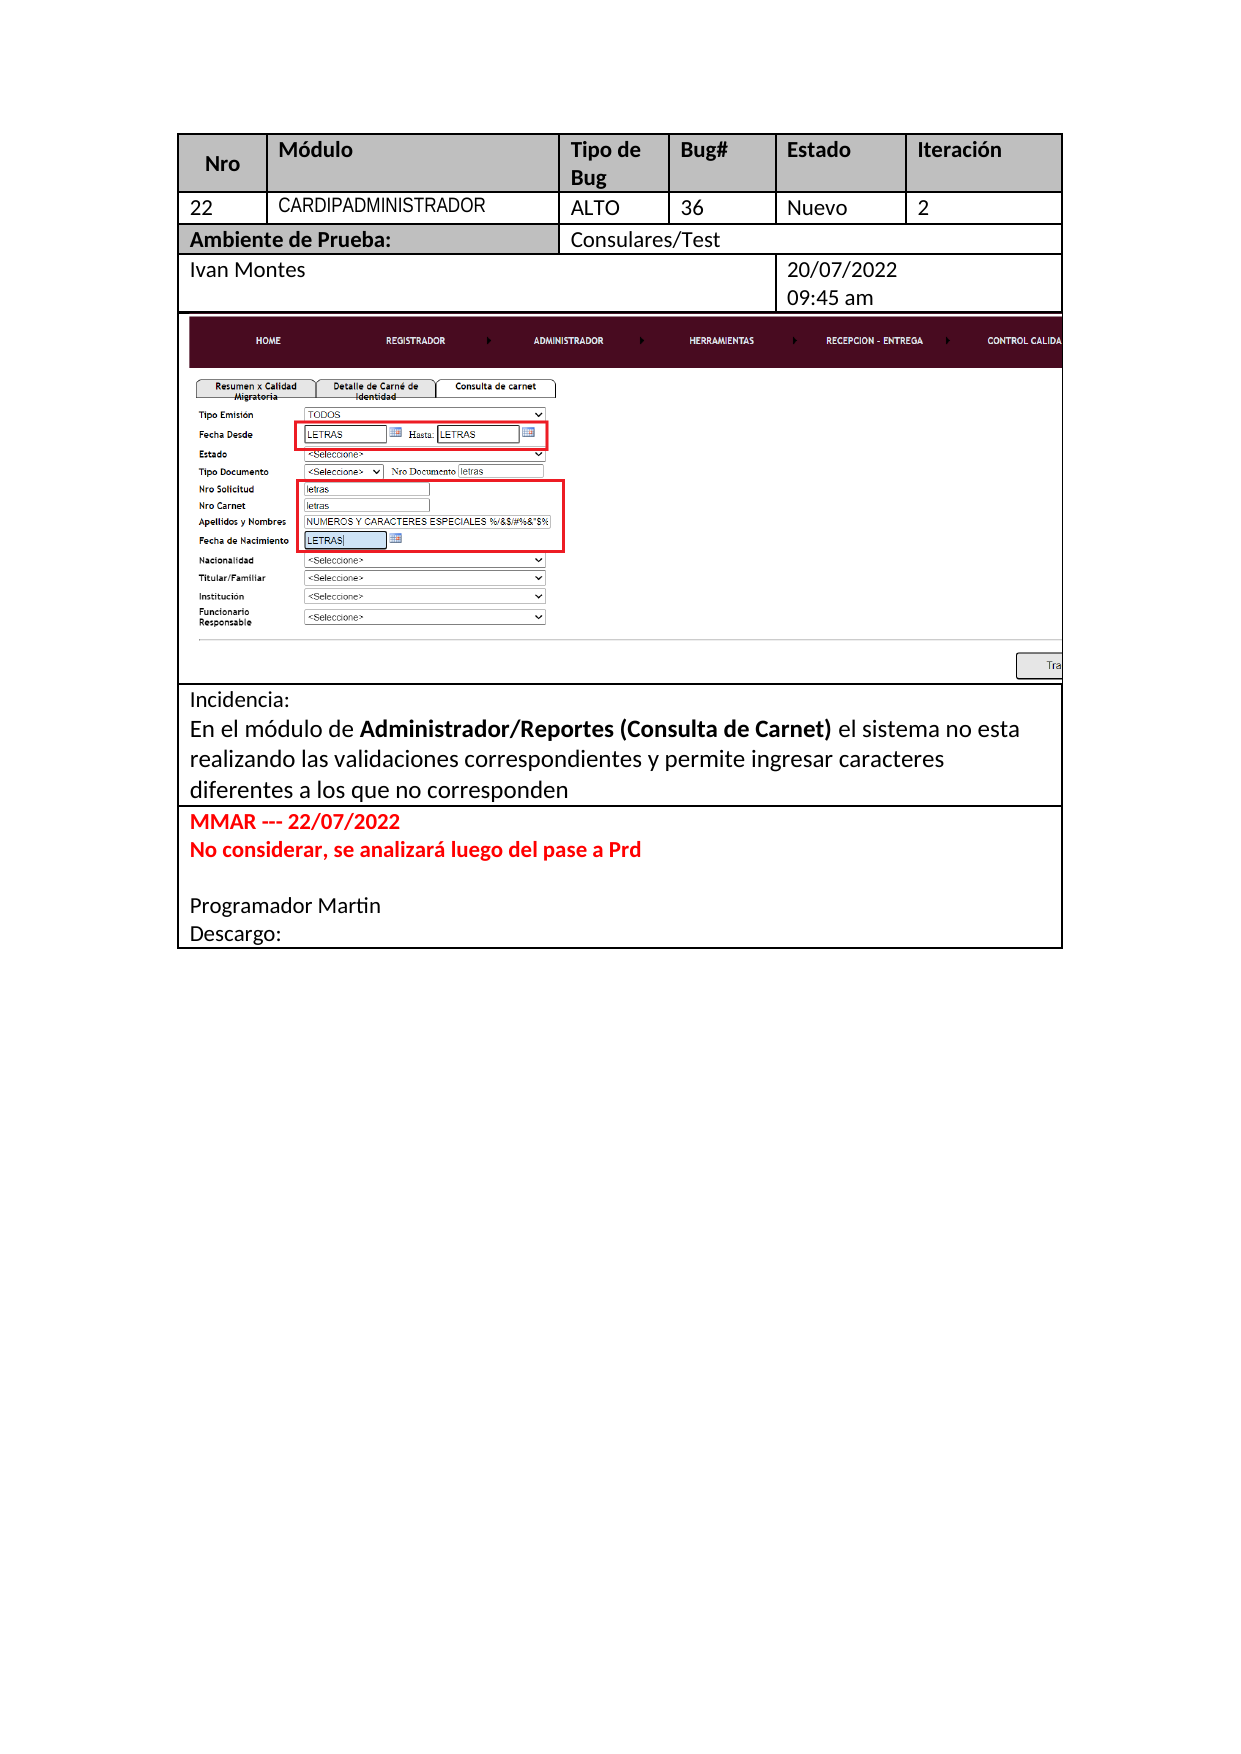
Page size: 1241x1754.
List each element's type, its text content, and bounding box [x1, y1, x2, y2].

table_cell [179, 314, 189, 683]
picture [189, 313, 1062, 683]
table_cell ALTO [560, 193, 668, 223]
table_cell CARDIPADMINISTRADOR [268, 193, 558, 223]
table_cell 36 [670, 193, 775, 223]
table_cell 20/07/2022 09:45 am [777, 255, 1061, 311]
table_cell Incidencia: En el módulo de Administrador/Reportes (Consulta de Carnet) el sistema no esta realizando las validaciones correspondientes y permite ingresar caracteres diferentes a los que no corresponden [179, 685, 1061, 805]
table_cell Consulares/Test [560, 225, 1061, 253]
table_header Iteración [907, 135, 1061, 191]
table_header Módulo [268, 135, 558, 191]
table_cell MMAR --- 22/07/2022 No considerar, se analizará luego del pase a Prd Programador Martin Descargo: [179, 807, 1061, 947]
table_header Nro [179, 135, 266, 191]
table_header Bug# [670, 135, 775, 191]
table_cell Ambiente de Prueba: [179, 225, 558, 253]
table_cell 22 [179, 193, 266, 223]
table_header Tipo de Bug [560, 135, 668, 191]
table_cell 2 [907, 193, 1061, 223]
table_cell Ivan Montes [179, 255, 775, 311]
table_cell Nuevo [777, 193, 905, 223]
table_header Estado [777, 135, 905, 191]
